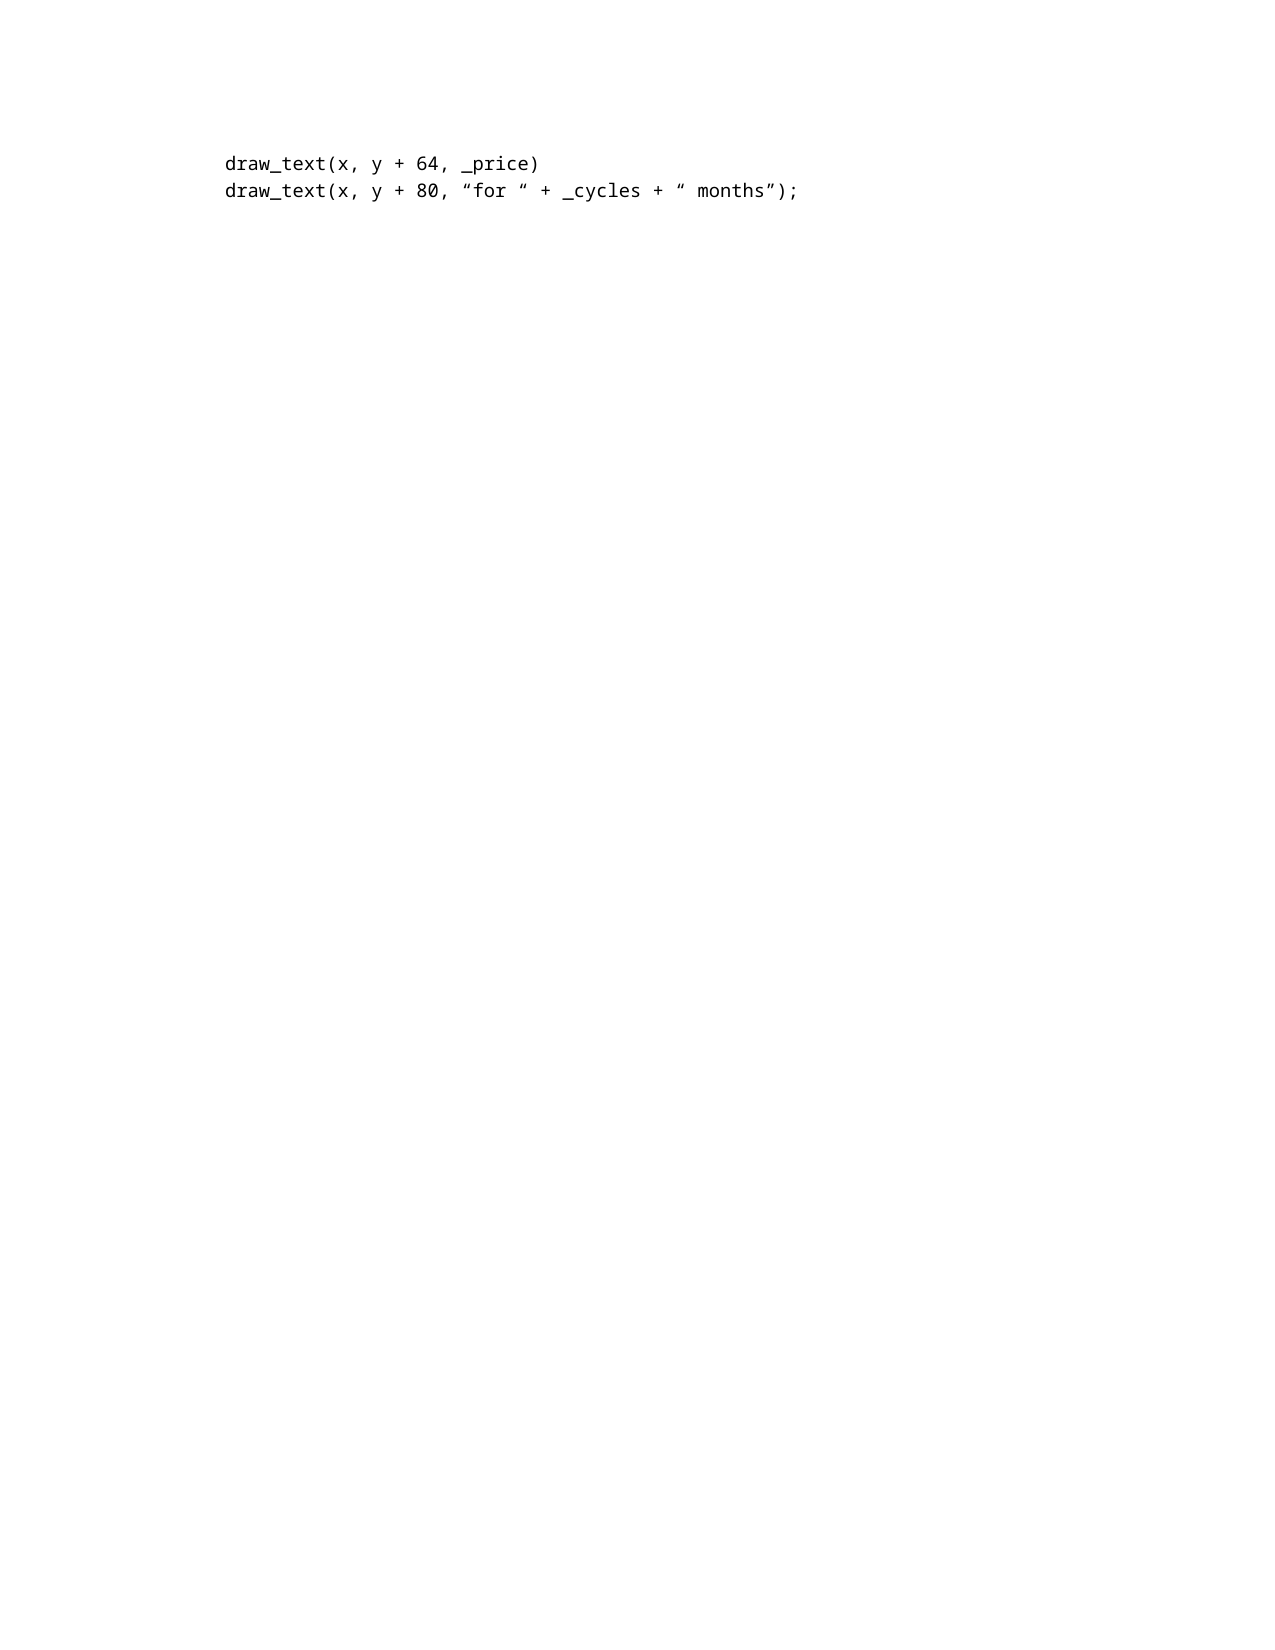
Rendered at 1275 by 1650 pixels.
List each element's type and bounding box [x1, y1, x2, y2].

text [225, 150, 1125, 203]
